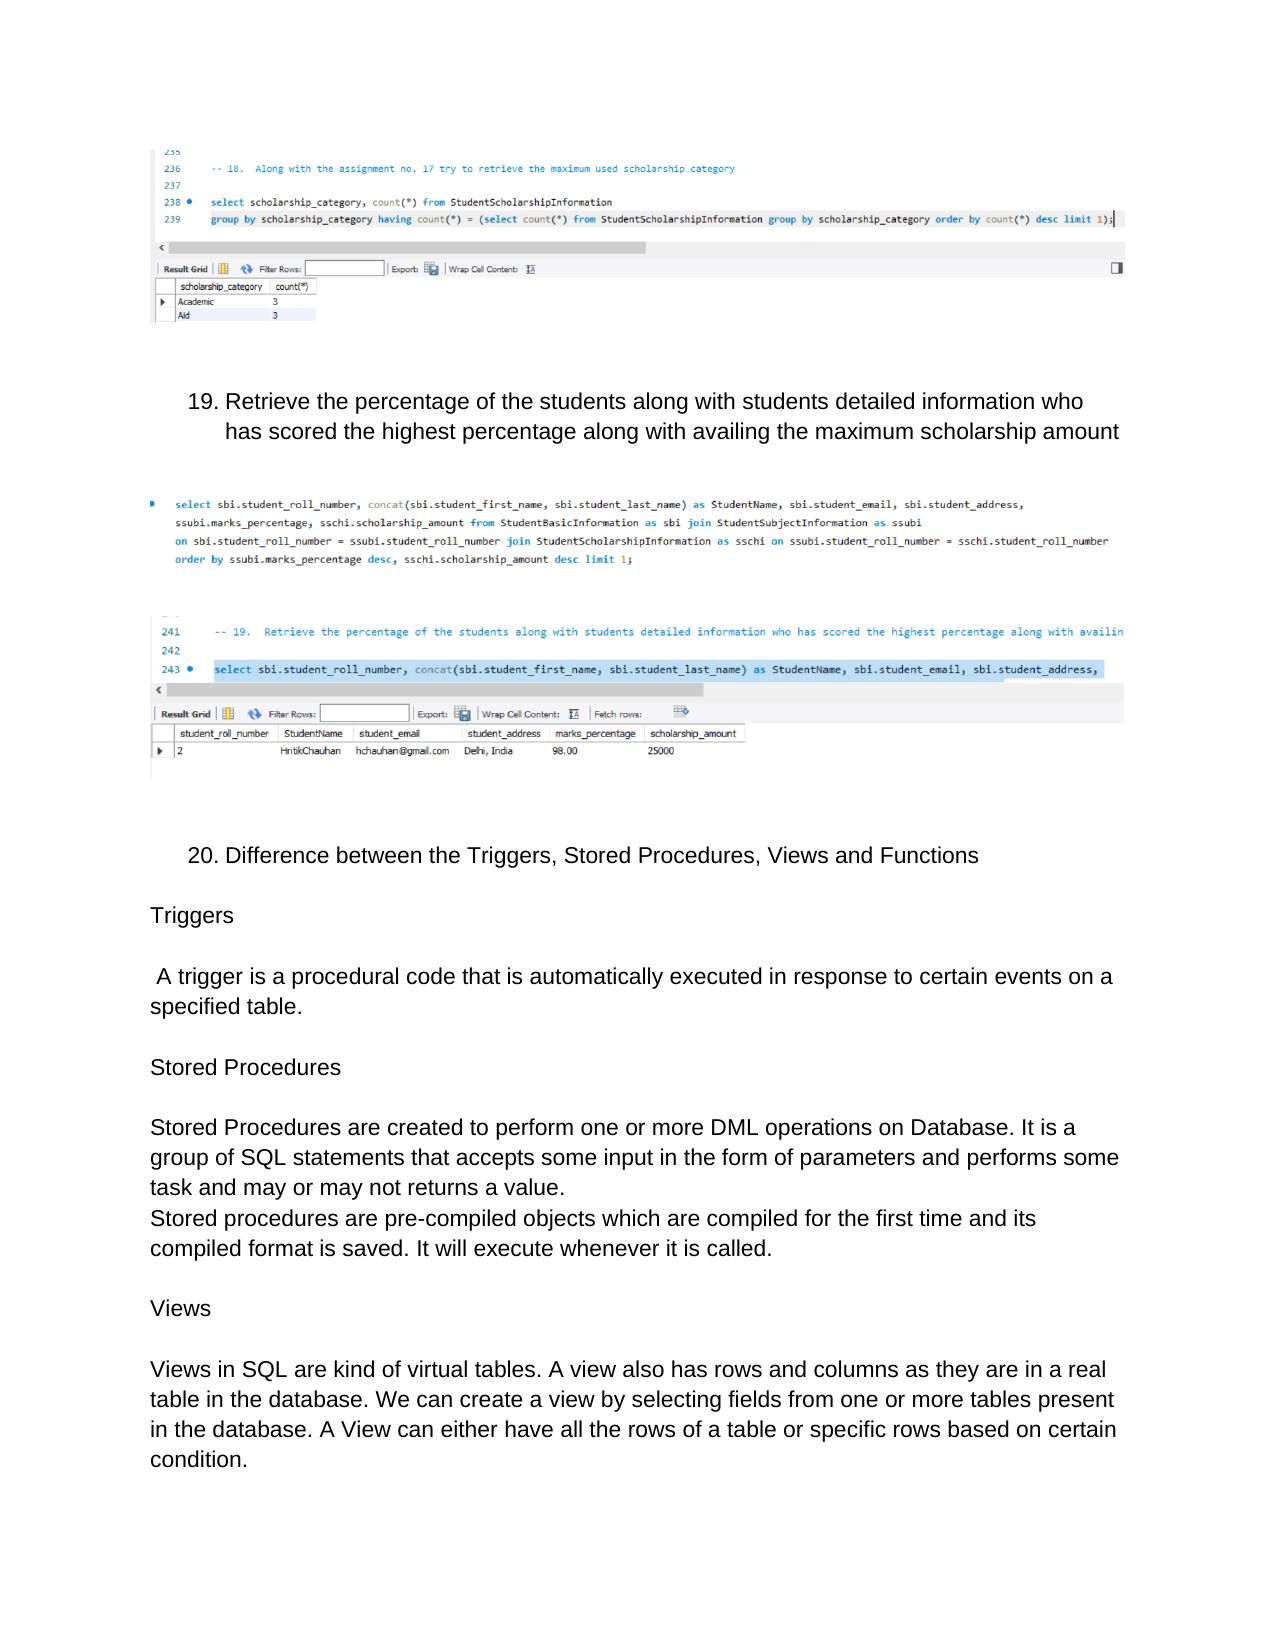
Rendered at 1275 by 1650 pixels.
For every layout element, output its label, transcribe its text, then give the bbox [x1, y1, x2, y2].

text A trigger is a procedural code that is automatically executed in response to certain events on a specified table. [150, 963, 1125, 1019]
picture [150, 478, 1125, 583]
list Difference between the Triggers, Stored Procedures, Views and Functions [187, 842, 1125, 868]
picture [150, 616, 1124, 778]
text Stored Procedures are created to perform one or more DML operations on Database. It is a group of SQL statements that accepts some input in the form of parameters and performs some task and may or may not returns a value. [150, 1114, 1125, 1201]
text Views in SQL are kind of virtual tables. A view also has rows and columns as they are in a real table in the database. We can create a view by selecting fields from one or more tables present in the database. A View can either have all the rows of a table or specific rows based on certain condition. [150, 1356, 1125, 1472]
list Retrieve the percentage of the students along with students detailed information who has scored the highest percentage along with availing the maximum scholarship amount [187, 388, 1125, 444]
text Stored Procedures [150, 1053, 1125, 1080]
picture [150, 150, 1125, 324]
text Views [150, 1295, 1125, 1321]
text Stored procedures are pre-compiled objects which are compiled for the first time and its compiled format is saved. It will execute whenever it is called. [150, 1204, 1125, 1261]
text Triggers [150, 902, 1125, 929]
